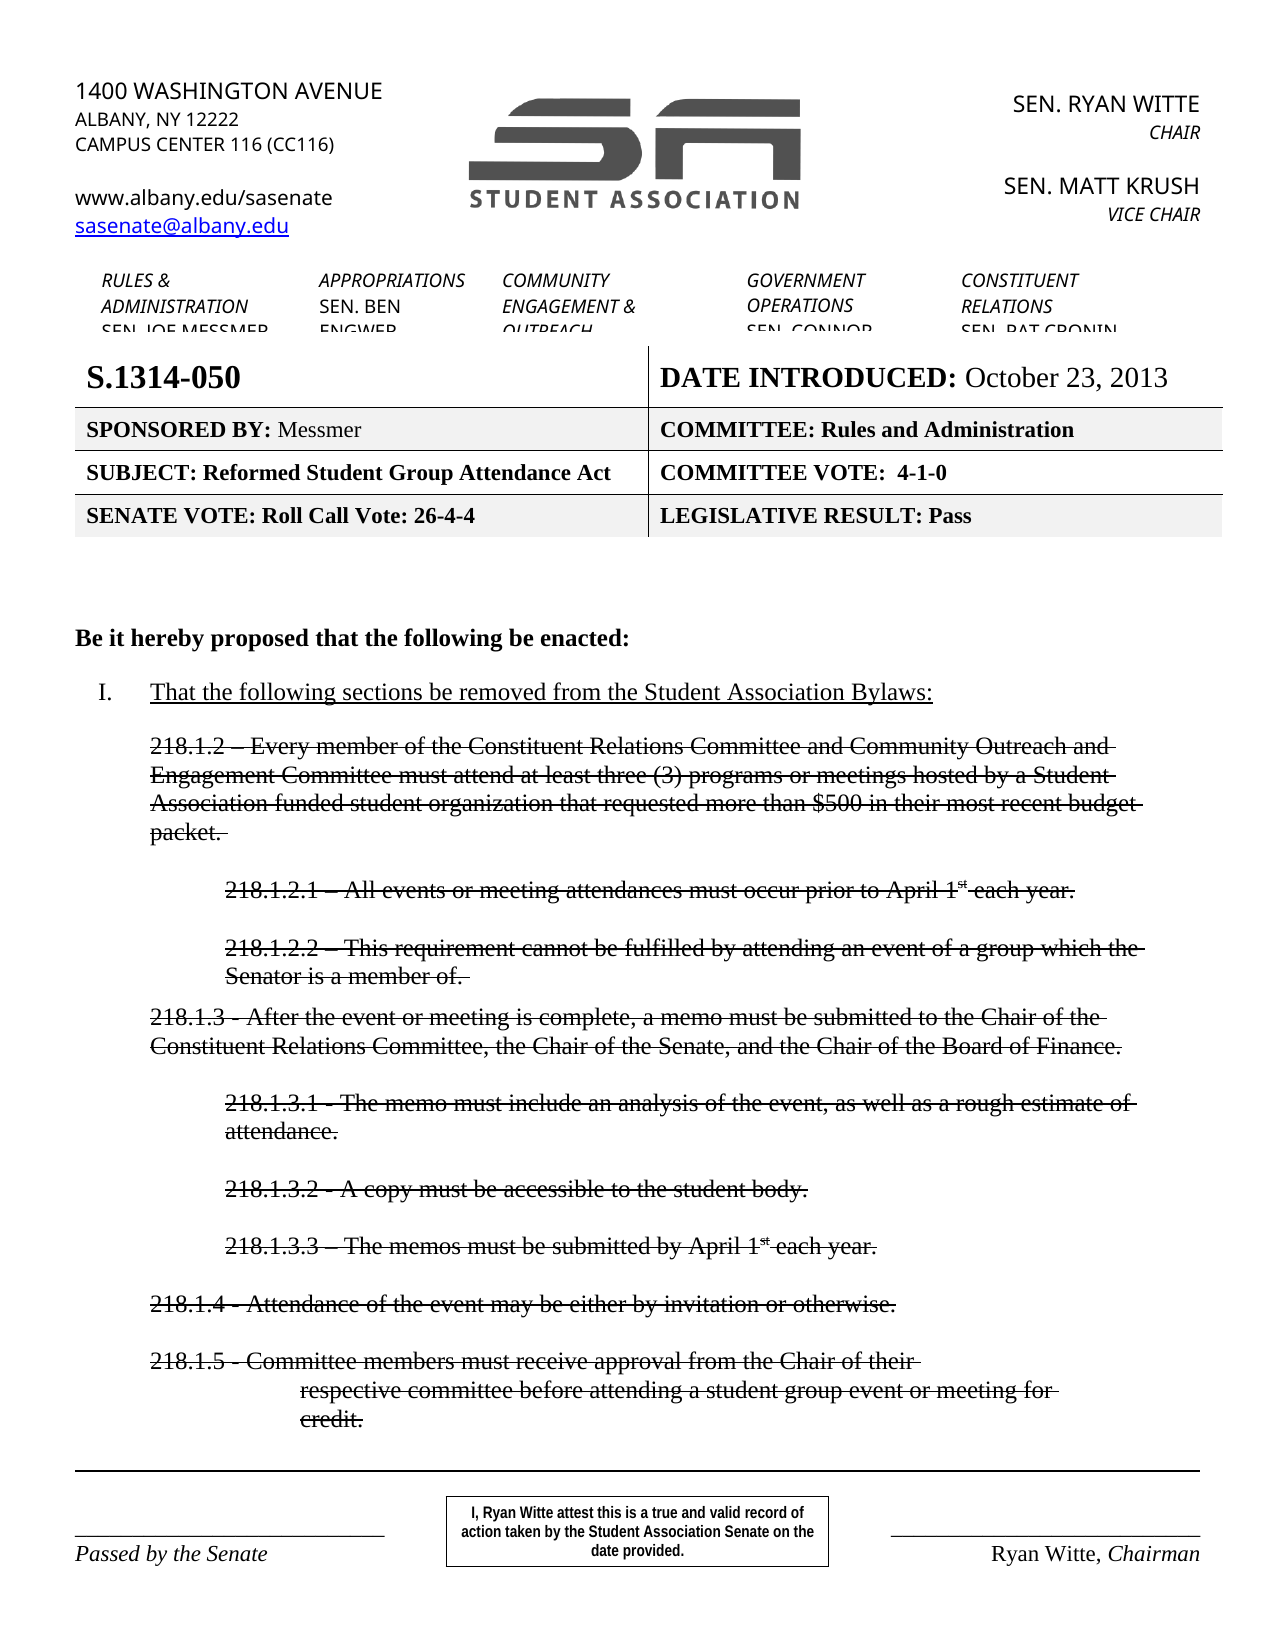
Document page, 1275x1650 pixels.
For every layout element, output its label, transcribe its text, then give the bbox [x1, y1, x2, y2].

table_cell COMMITTEE: Rules and Administration [649, 408, 1222, 450]
table_cell SPONSORED BY: Messmer [75, 408, 648, 450]
text 218.1.2 – Every member of the Constituent Relations Committee and Community Outreach and Engagement Committee must attend at least three (3) programs or meetings hosted by a Student Association funded student organization that requested more than $500 in their most recent budget packet. [112, 731, 1200, 846]
table_cell LEGISLATIVE RESULT: Pass [649, 495, 1222, 537]
list That the following sections be removed from the Student Association Bylaws: [112, 677, 1200, 706]
text 218.1.2.2 – This requirement cannot be fulfilled by attending an event of a group which the Senator is a member of. [225, 933, 1200, 990]
text respective committee before attending a student group event or meeting for [225, 1375, 1200, 1404]
table_cell SENATE VOTE: Roll Call Vote: 26-4-4 [75, 495, 648, 537]
text 218.1.3 - After the event or meeting is complete, a memo must be submitted to the Chair of the Constituent Relations Committee, the Chair of the Senate, and the Chair of the Board of Finance. [150, 1002, 1200, 1060]
table_header DATE INTRODUCED: October 23, 2013 [649, 346, 1222, 407]
text 218.1.5 - Committee members must receive approval from the Chair of their [75, 1346, 1200, 1375]
table_cell SUBJECT: Reformed Student Group Attendance Act [75, 451, 648, 493]
table_header [446, 75, 829, 240]
table_header S.1314-050 [75, 346, 648, 407]
text credit. [225, 1404, 1200, 1433]
table_header 1400 WASHINGTON AVENUE ALBANY, NY 12222 CAMPUS CENTER 116 (CC116) www.albany.edu/sasenate sasenate@albany.edu [64, 75, 446, 240]
text Be it hereby proposed that the following be enacted: [75, 623, 1200, 652]
text 218.1.4 - Attendance of the event may be either by invitation or otherwise. [75, 1289, 1200, 1318]
text 218.1.2.1 – All events or meeting attendances must occur prior to April 1st each year. [225, 875, 1200, 903]
text 218.1.3.3 – The memos must be submitted by April 1st each year. [225, 1231, 1200, 1260]
table_header SEN. RYAN WITTE CHAIR SEN. MATT KRUSH VICE CHAIR [829, 75, 1211, 240]
text 218.1.3.1 - The memo must include an analysis of the event, as well as a rough estimate of attendance. [225, 1088, 1200, 1145]
table_cell COMMITTEE VOTE: 4-1-0 [649, 451, 1222, 493]
text 218.1.3.2 - A copy must be accessible to the student body. [225, 1174, 1200, 1203]
